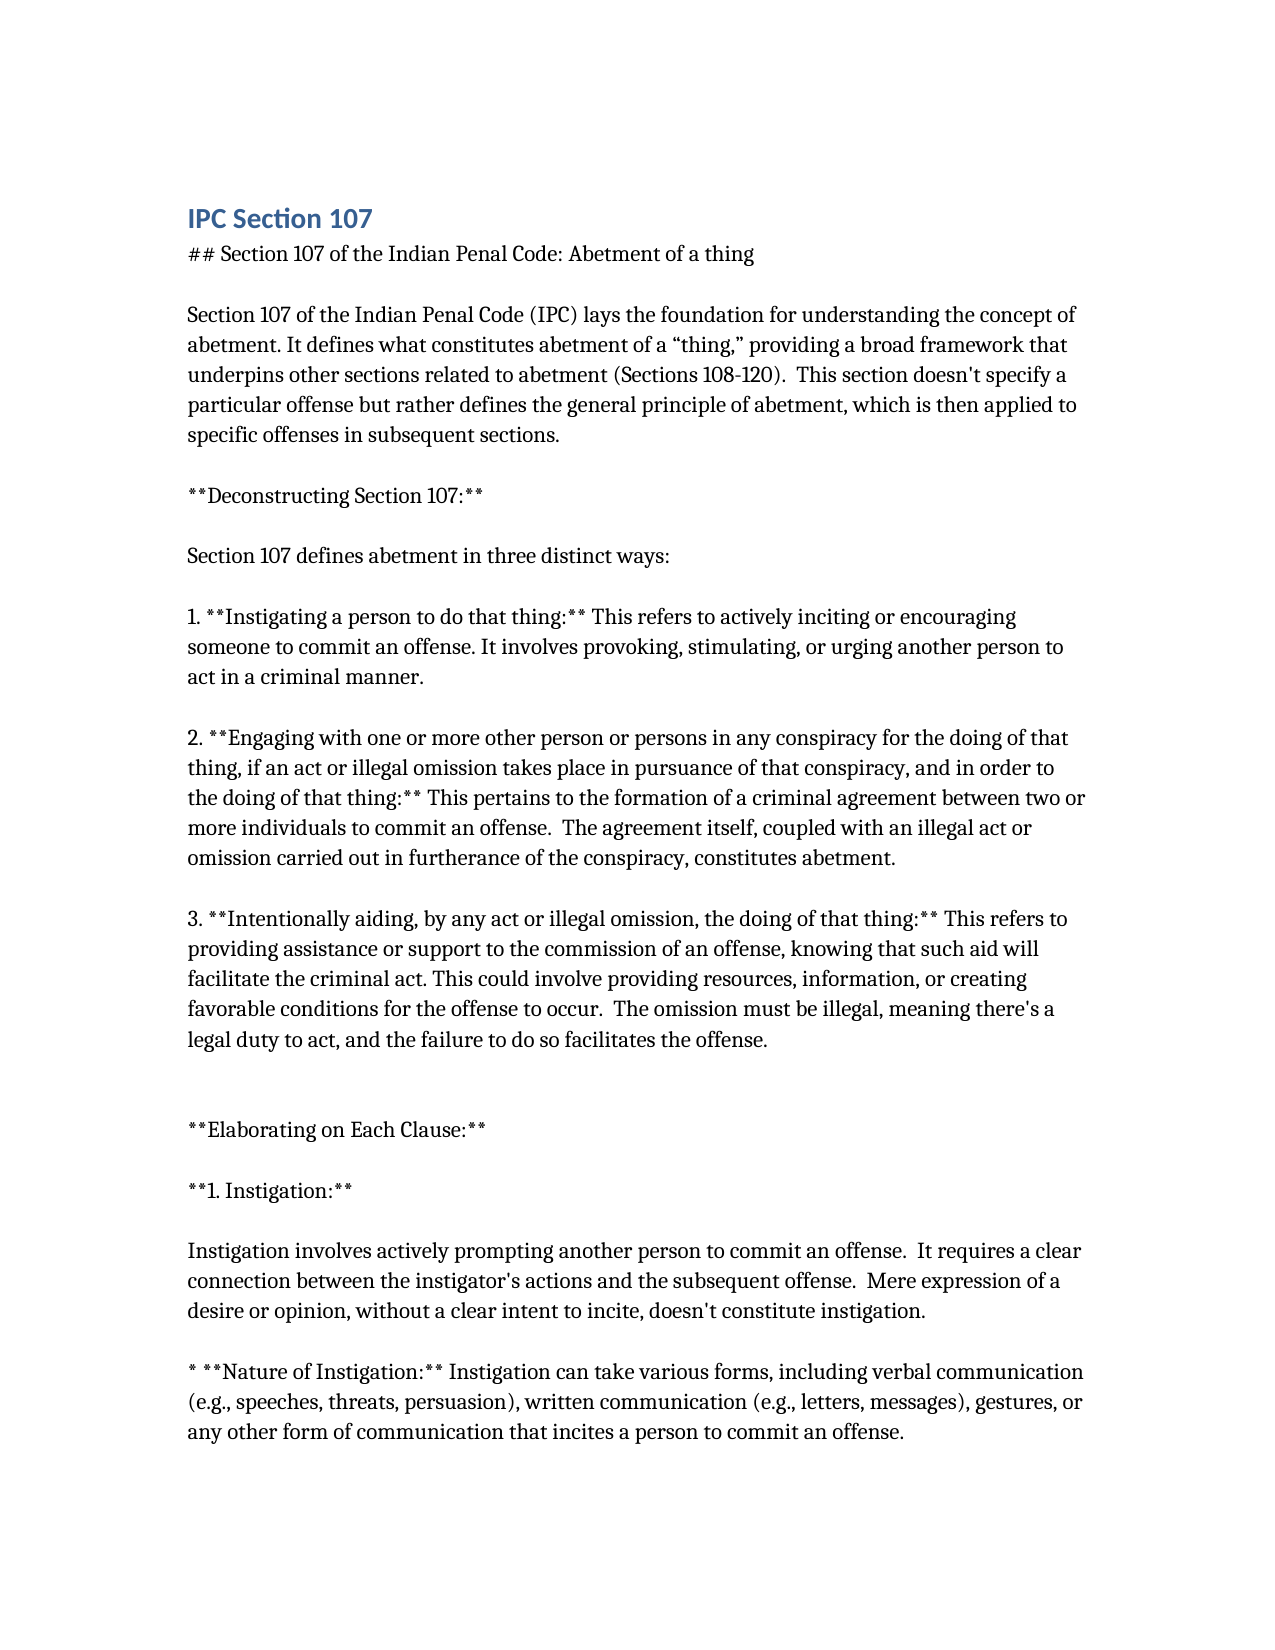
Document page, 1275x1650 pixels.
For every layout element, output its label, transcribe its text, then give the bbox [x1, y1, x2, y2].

subtitle IPC Section 107 [187, 200, 1087, 236]
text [187, 241, 1087, 1476]
